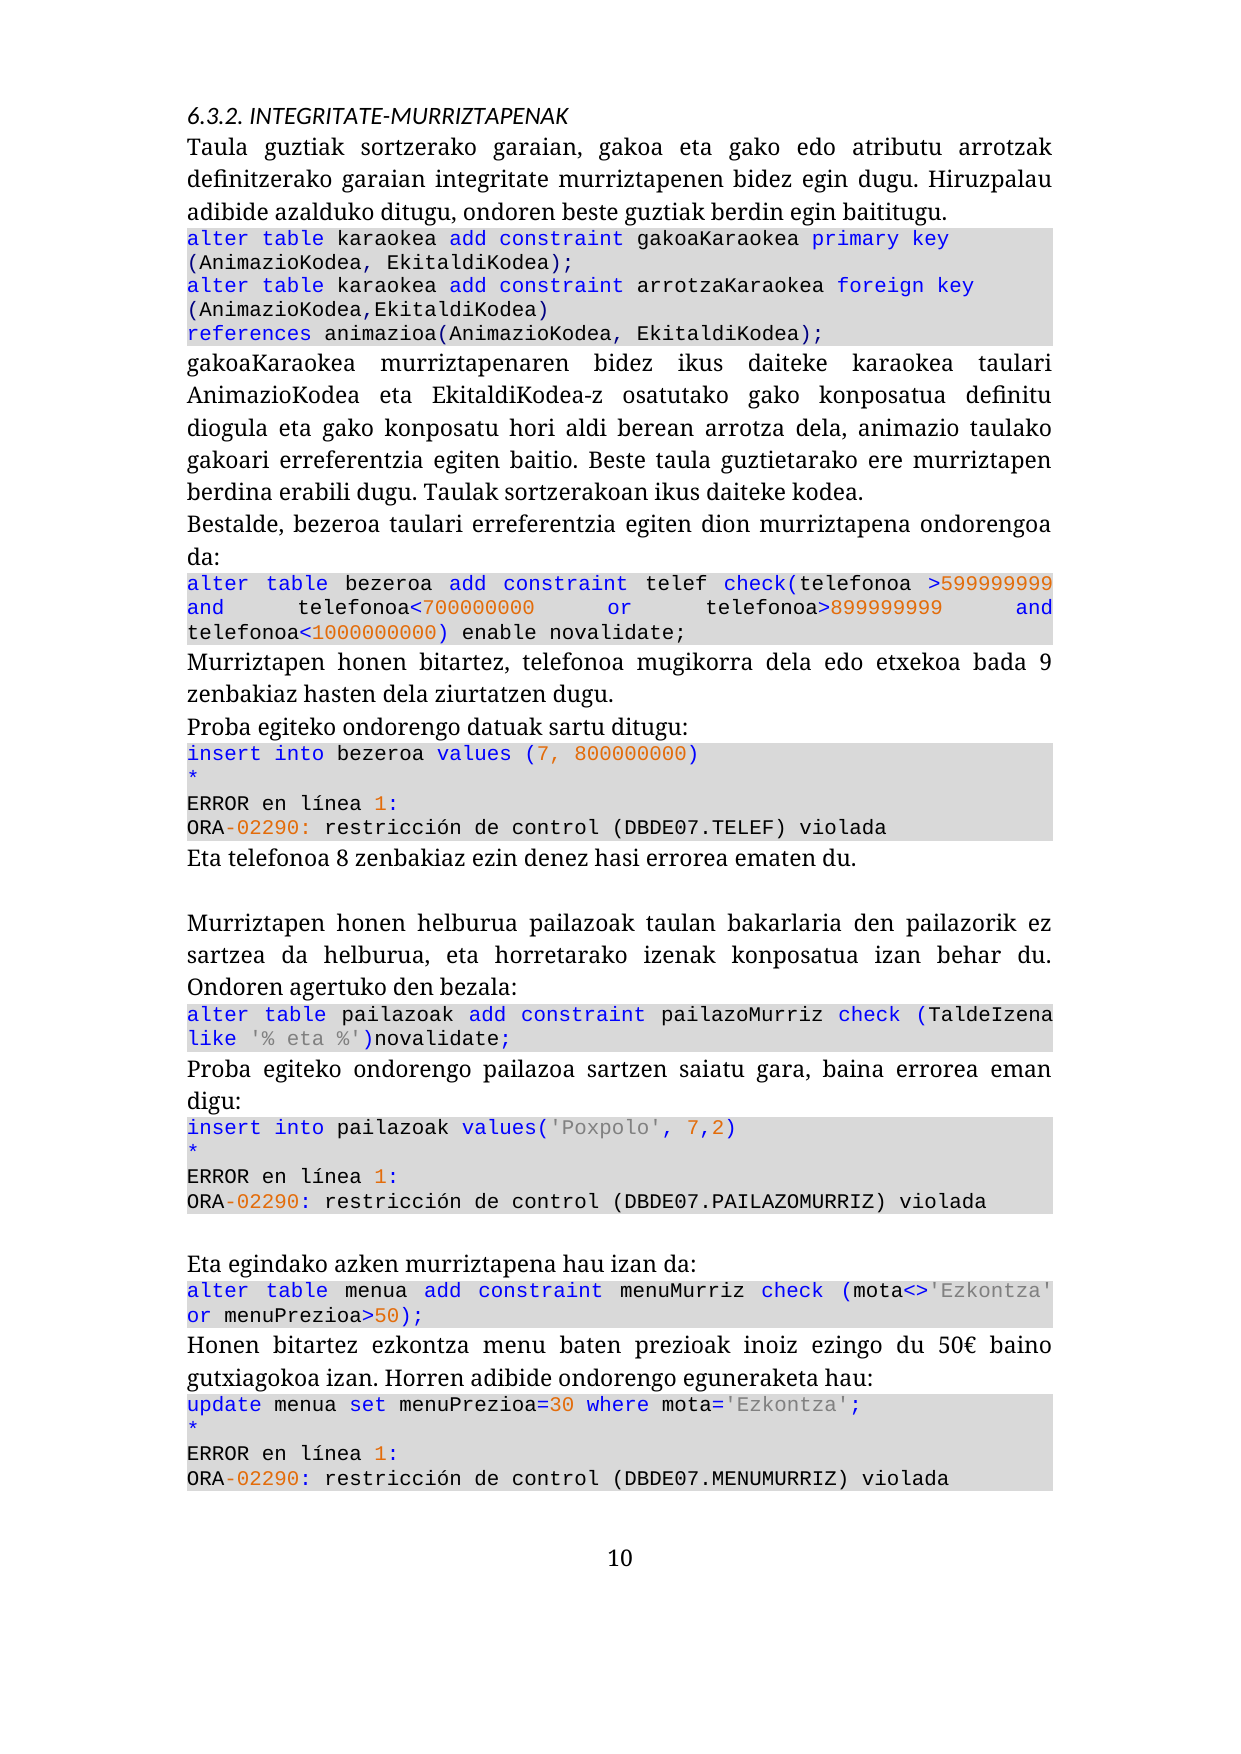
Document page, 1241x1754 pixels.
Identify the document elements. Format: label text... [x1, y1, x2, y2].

text ERROR en línea 1: [187, 1443, 1053, 1467]
text insert into pailazoak values('Poxpolo', 7,2) [187, 1117, 1053, 1141]
text Proba egiteko ondorengo pailazoa sartzen saiatu gara, baina errorea eman digu: [187, 1052, 1053, 1116]
text alter table menua add constraint menuMurriz check (mota<>'Ezkontza' or menuPrezioa>50); [187, 1281, 1053, 1328]
text Proba egiteko ondorengo datuak sartu ditugu: [187, 711, 1053, 742]
subtitle 6.3.2. INTEGRITATE-MURRIZTAPENAK [187, 100, 1053, 130]
text Eta telefonoa 8 zenbakiaz ezin denez hasi errorea ematen du. [187, 842, 1053, 873]
text ERROR en línea 1: [187, 1166, 1053, 1190]
text Taula guztiak sortzerako garaian, gakoa eta gako edo atributu arrotzak definitzerako garaian integritate murriztapenen bidez egin dugu. Hiruzpalau adibide azalduko ditugu, ondoren beste guztiak berdin egin baititugu. [187, 131, 1053, 227]
text ORA-02290: restricción de control (DBDE07.PAILAZOMURRIZ) violada [187, 1191, 1053, 1214]
text update menua set menuPrezioa=30 where mota='Ezkontza'; [187, 1394, 1053, 1418]
text Murriztapen honen helburua pailazoak taulan bakarlaria den pailazorik ez sartzea da helburua, eta horretarako izenak konposatua izan behar du. Ondoren agertuko den bezala: [187, 907, 1053, 1002]
text * [187, 1419, 1053, 1442]
text Honen bitartez ezkontza menu baten prezioak inoiz ezingo du 50€ baino gutxiagokoa izan. Horren adibide ondorengo eguneraketa hau: [187, 1329, 1053, 1393]
text ERROR en línea 1: [187, 793, 1053, 816]
text ORA-02290: restricción de control (DBDE07.MENUMURRIZ) violada [187, 1468, 1053, 1491]
text Bestalde, bezeroa taulari erreferentzia egiten dion murriztapena ondorengoa da: [187, 508, 1053, 572]
text alter table karaokea add constraint arrotzaKaraokea foreign key (AnimazioKodea,EkitaldiKodea) [187, 275, 1053, 323]
text references animazioa(AnimazioKodea, EkitaldiKodea); [187, 323, 1053, 346]
text alter table karaokea add constraint gakoaKaraokea primary key (AnimazioKodea, EkitaldiKodea); [187, 228, 1053, 275]
text ORA-02290: restricción de control (DBDE07.TELEF) violada [187, 817, 1053, 841]
text * [187, 1142, 1053, 1165]
text alter table pailazoak add constraint pailazoMurriz check (TaldeIzena like '% eta %')novalidate; [187, 1004, 1053, 1052]
text Murriztapen honen bitartez, telefonoa mugikorra dela edo etxekoa bada 9 zenbakiaz hasten dela ziurtatzen dugu. [187, 646, 1053, 710]
text gakoaKaraokea murriztapenaren bidez ikus daiteke karaokea taulari AnimazioKodea eta EkitaldiKodea-z osatutako gako konposatua definitu diogula eta gako konposatu hori aldi berean arrotza dela, animazio taulako gakoari erreferentzia egiten baitio. Beste taula guztietarako ere murriztapen berdina erabili dugu. Taulak sortzerakoan ikus daiteke kodea. [187, 347, 1053, 507]
text alter table bezeroa add constraint telef check(telefonoa >599999999 and telefonoa<700000000 or telefonoa>899999999 and telefonoa<1000000000) enable novalidate; [187, 573, 1053, 645]
text * [187, 768, 1053, 792]
text insert into bezeroa values (7, 800000000) [187, 743, 1053, 767]
text Eta egindako azken murriztapena hau izan da: [187, 1248, 1053, 1279]
